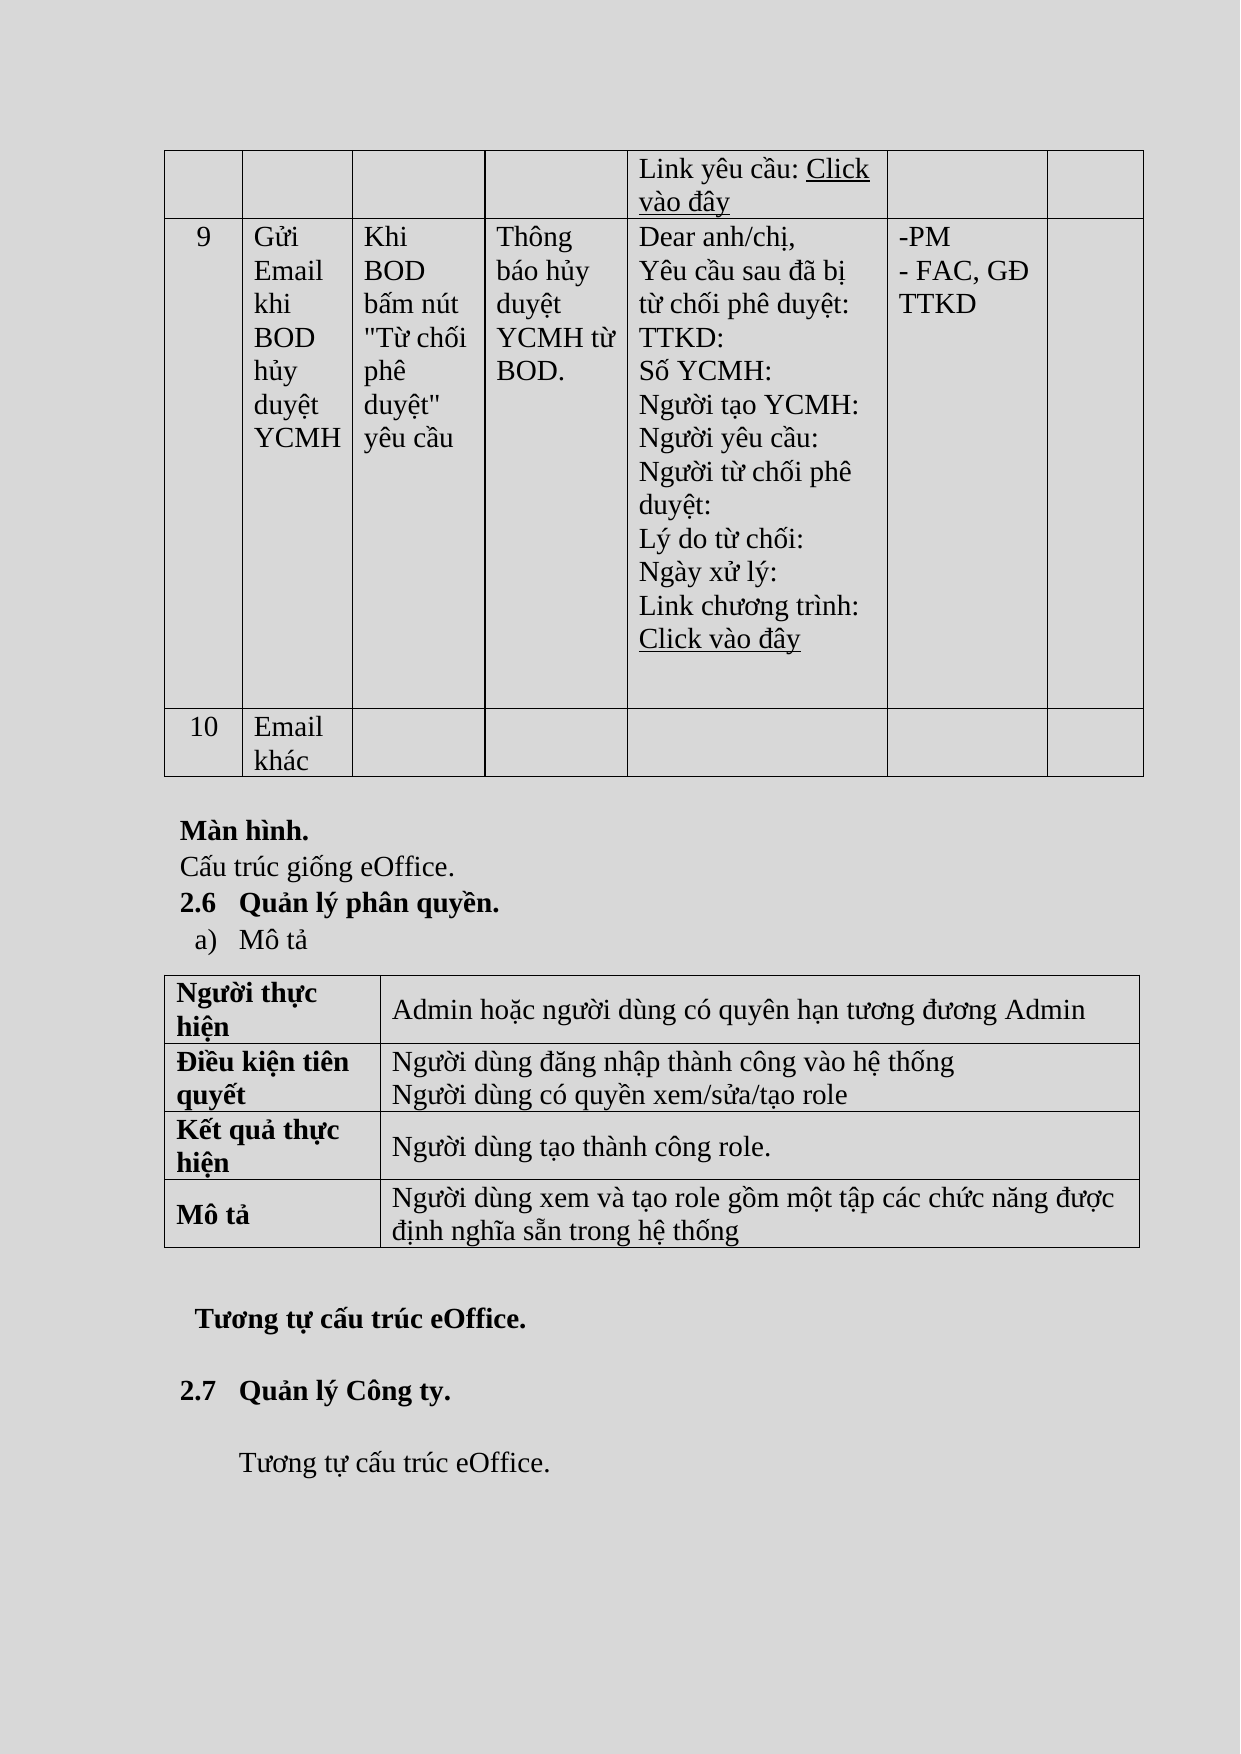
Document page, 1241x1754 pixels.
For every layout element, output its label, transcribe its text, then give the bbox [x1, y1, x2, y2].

table_cell Email khác [243, 709, 352, 776]
table_cell Thông báo hủy duyệt YCMH từ BOD. [486, 219, 627, 708]
table_cell [353, 709, 484, 776]
table_cell [486, 709, 627, 776]
table_cell Người dùng tạo thành công role. [381, 1112, 1139, 1179]
table_cell Người dùng xem và tạo role gồm một tập các chức năng được định nghĩa sẵn trong hệ thống [381, 1180, 1139, 1247]
table_cell 10 [165, 709, 242, 776]
table_cell -PM - FAC, GĐ TTKD [888, 219, 1047, 708]
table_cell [888, 151, 1047, 218]
list Cấu trúc giống eOffice. [179, 849, 1119, 883]
list Tương tự cấu trúc eOffice. [194, 1301, 1119, 1334]
table_header Người thực hiện [165, 976, 380, 1043]
list Màn hình. [179, 813, 1119, 847]
table_cell Gửi Email khi BOD hủy duyệt YCMH [243, 219, 352, 708]
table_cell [486, 151, 627, 218]
list Quản lý phân quyền. [179, 886, 1119, 919]
table_cell Điều kiện tiên quyết [165, 1044, 380, 1111]
table_cell [1048, 151, 1143, 218]
table_cell [1048, 709, 1143, 776]
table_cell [243, 151, 352, 218]
table_cell [628, 709, 887, 776]
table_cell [353, 151, 484, 218]
list Tương tự cấu trúc eOffice. [239, 1446, 1119, 1479]
table_cell 8 [165, 151, 242, 218]
table_cell Người dùng đăng nhập thành công vào hệ thống Người dùng có quyền xem/sửa/tạo role [381, 1044, 1139, 1111]
table_cell Dear anh/chị, Yêu cầu sau đã bị từ chối phê duyệt: TTKD: Số YCMH: Người tạo YCMH: Người yêu cầu: Người từ chối phê duyệt: Lý do từ chối: Ngày xử lý: Link chương trình: Click vào đây [628, 219, 887, 708]
table_cell Khi BOD bấm nút "Từ chối phê duyệt" yêu cầu [353, 219, 484, 708]
list Quản lý Công ty. [179, 1373, 1119, 1407]
table_cell [888, 709, 1047, 776]
list Mô tả [194, 922, 1119, 955]
table_cell [1048, 219, 1143, 708]
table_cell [628, 151, 887, 218]
table_cell Kết quả thực hiện [165, 1112, 380, 1179]
table_header Admin hoặc người dùng có quyên hạn tương đương Admin [381, 976, 1139, 1043]
table_cell 9 [165, 219, 242, 708]
table_cell Mô tả [165, 1180, 380, 1247]
